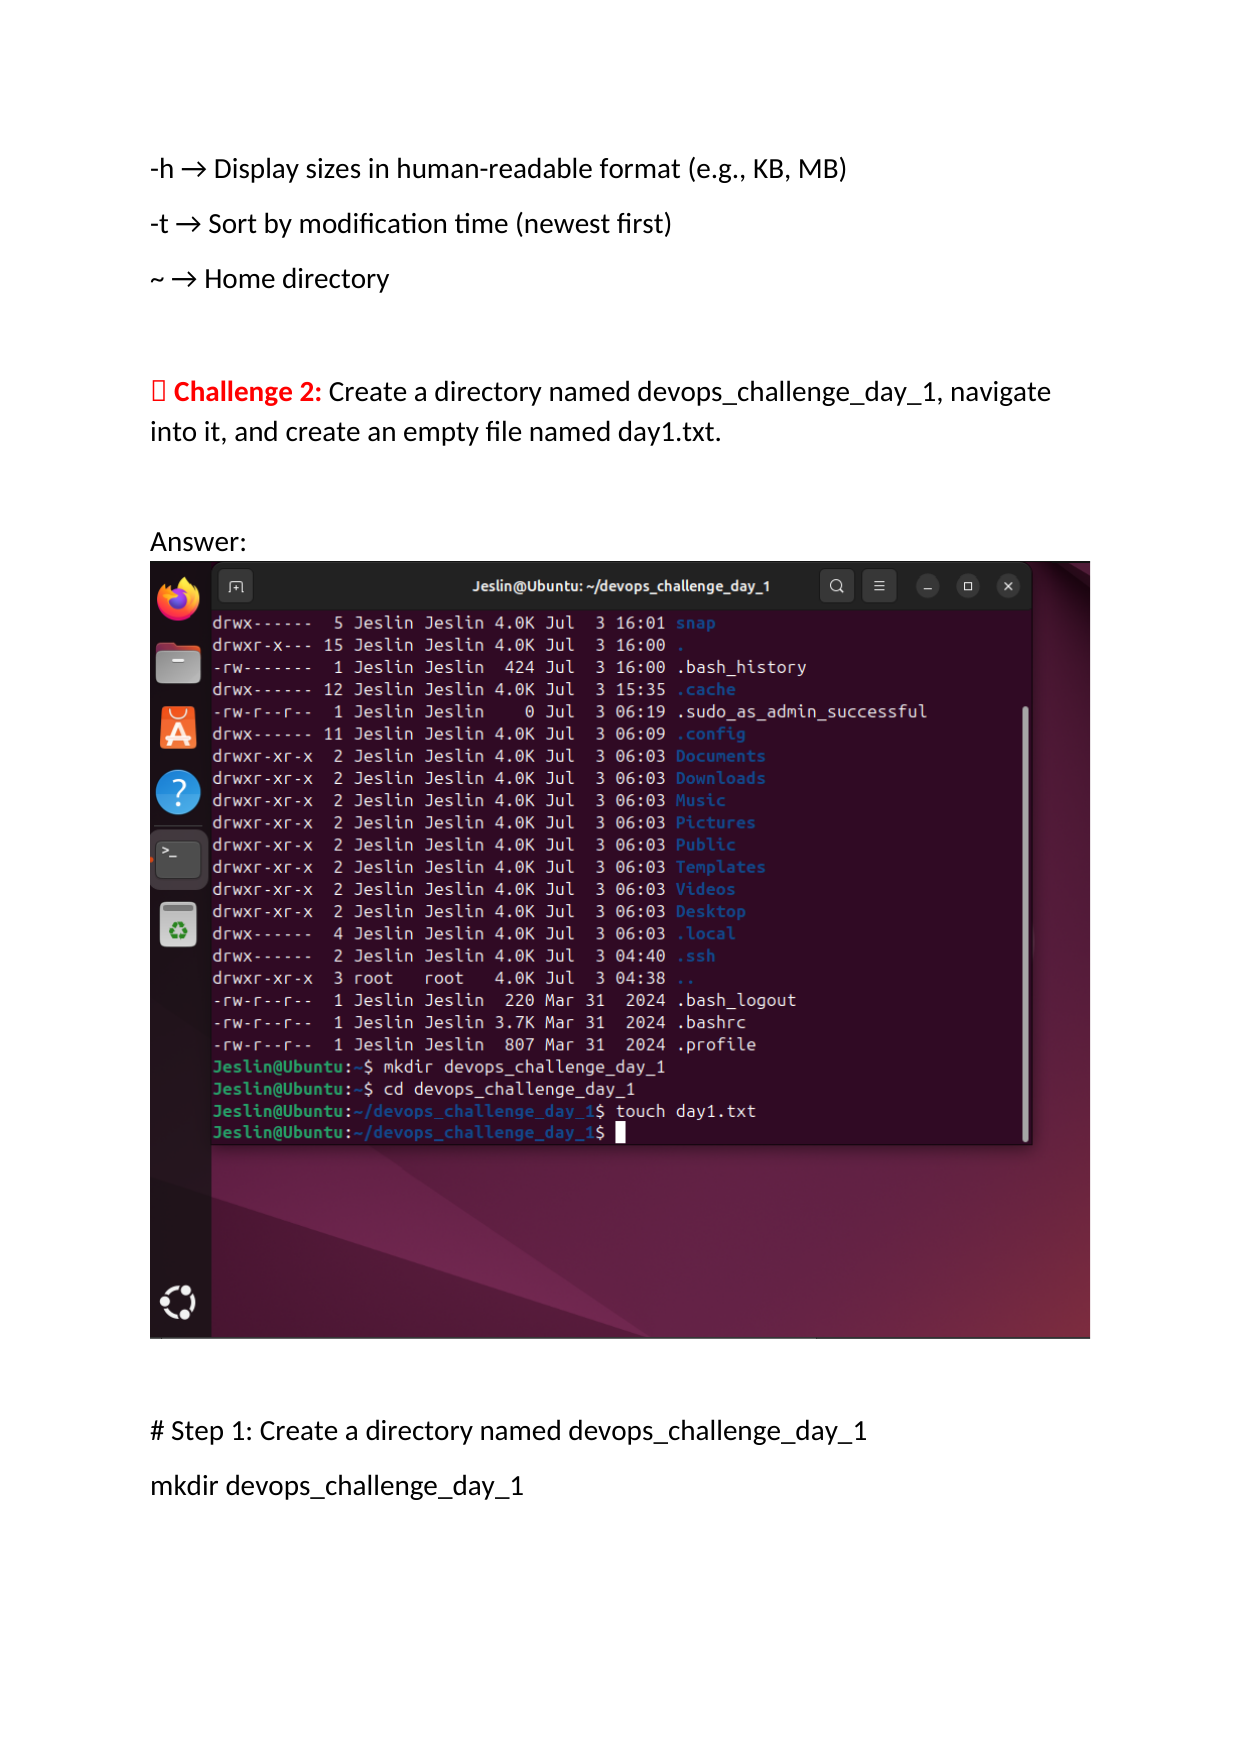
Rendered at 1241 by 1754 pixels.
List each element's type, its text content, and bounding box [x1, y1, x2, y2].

text mkdir devops_challenge_day_1 [150, 1467, 1090, 1503]
text ✅ Challenge 2: Create a directory named devops_challenge_day_1, navigate into it, and create an empty file named day1.txt. [150, 370, 1090, 448]
picture [150, 561, 1091, 1339]
text -t → Sort by modification time (newest first) [150, 205, 1090, 241]
text ~ → Home directory [150, 260, 1090, 296]
text # Step 1: Create a directory named devops_challenge_day_1 [150, 1412, 1090, 1448]
text -h → Display sizes in human-readable format (e.g., KB, MB) [150, 150, 1090, 186]
text Answer: [150, 523, 1090, 561]
